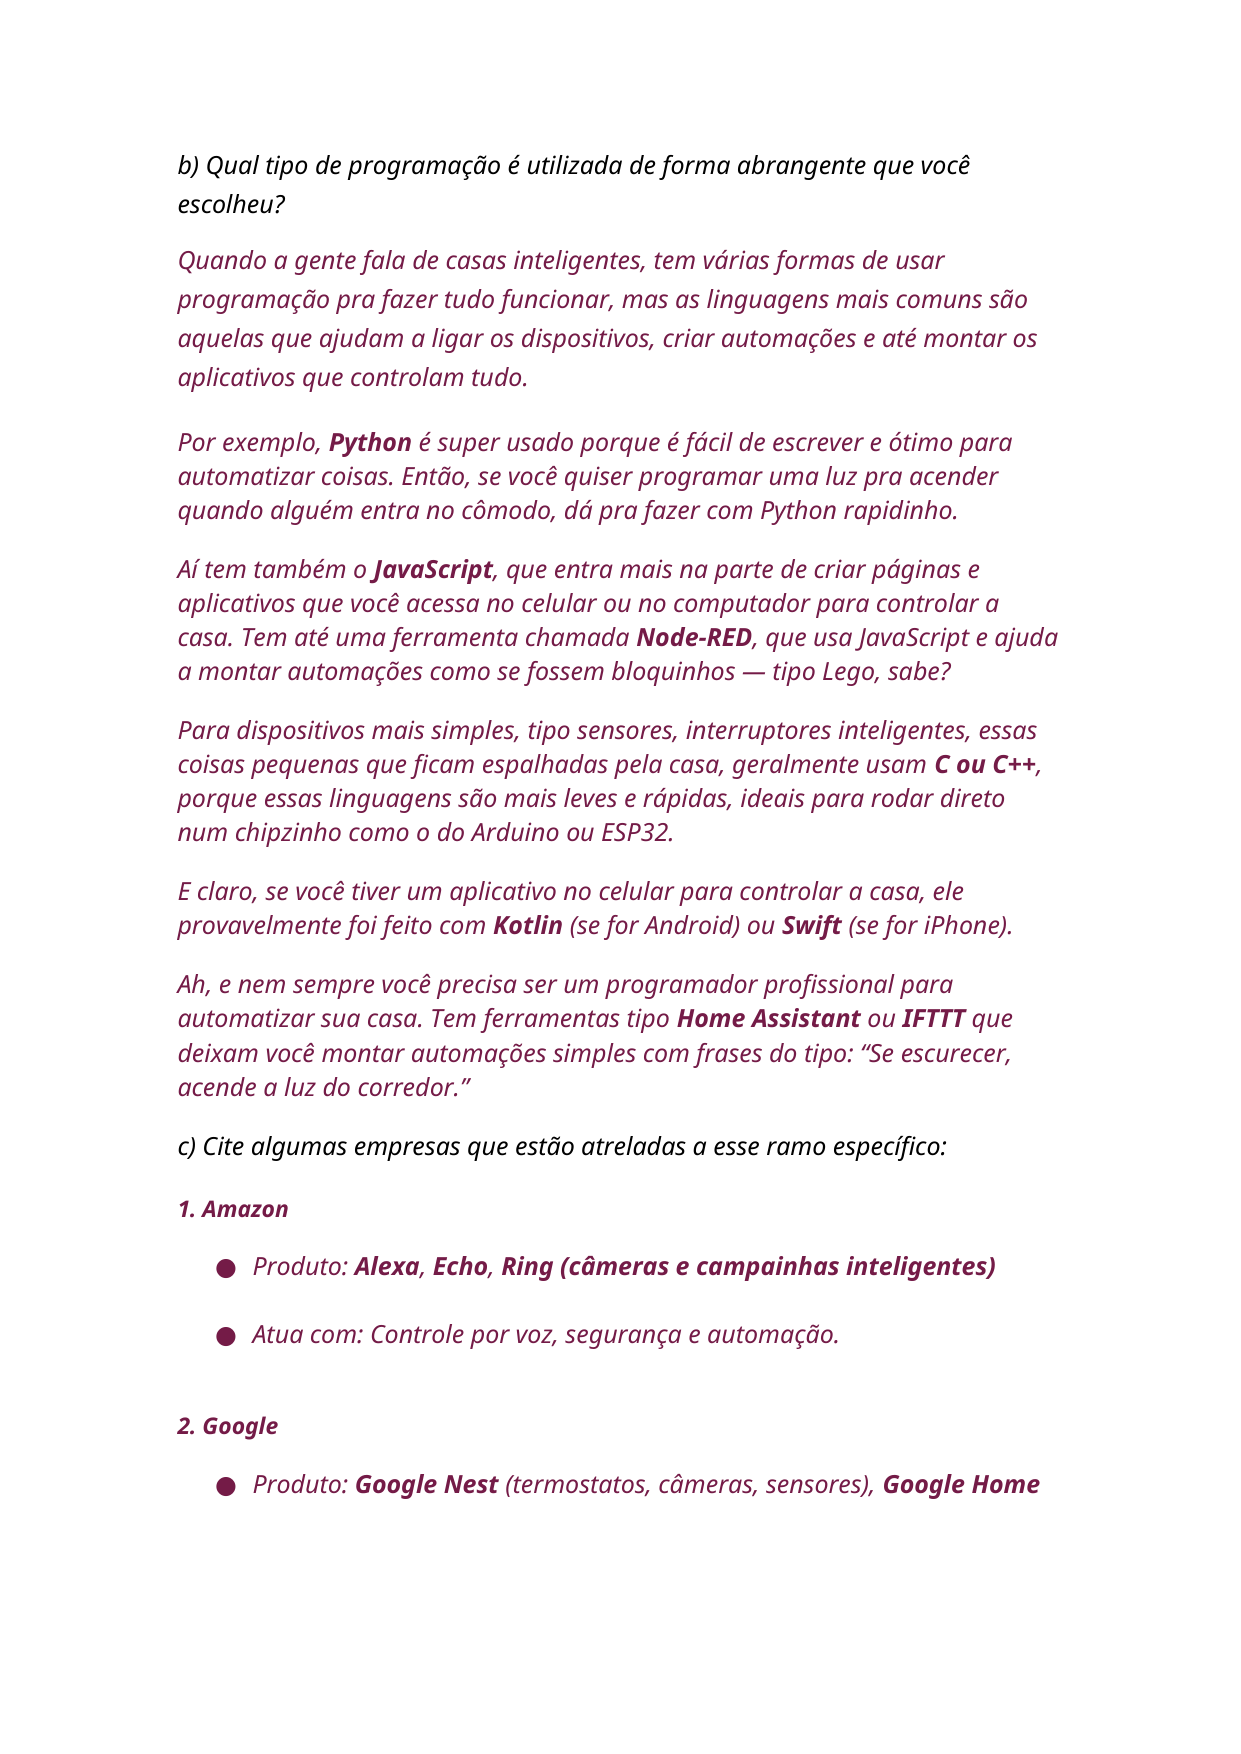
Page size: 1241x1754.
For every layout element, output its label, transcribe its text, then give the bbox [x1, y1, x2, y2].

subtitle 2. Google [177, 1410, 1063, 1441]
list Produto: Google Nest (termostatos, câmeras, sensores), Google Home [215, 1466, 1063, 1534]
text Para dispositivos mais simples, tipo sensores, interruptores inteligentes, essas coisas pequenas que ficam espalhadas pela casa, geralmente usam C ou C++, porque essas linguagens são mais leves e rápidas, ideais para rodar direto num chipzinho como o do Arduino ou ESP32. [177, 713, 1063, 849]
text Aí tem também o JavaScript, que entra mais na parte de criar páginas e aplicativos que você acessa no celular ou no computador para controlar a casa. Tem até uma ferramenta chamada Node-RED, que usa JavaScript e ajuda a montar automações como se fossem bloquinhos — tipo Lego, sabe? [177, 551, 1063, 688]
text Quando a gente fala de casas inteligentes, tem várias formas de usar programação pra fazer tudo funcionar, mas as linguagens mais comuns são aquelas que ajudam a ligar os dispositivos, criar automações e até montar os aplicativos que controlam tudo. [177, 243, 1063, 394]
text c) Cite algumas empresas que estão atreladas a esse ramo específico: [177, 1128, 1063, 1162]
list Produto: Alexa, Echo, Ring (câmeras e campainhas inteligentes) [215, 1249, 1063, 1317]
text E claro, se você tiver um aplicativo no celular para controlar a casa, ele provavelmente foi feito com Kotlin (se for Android) ou Swift (se for iPhone). [177, 874, 1063, 942]
subtitle 1. Amazon [177, 1192, 1063, 1224]
text Por exemplo, Python é super usado porque é fácil de escrever e ótimo para automatizar coisas. Então, se você quiser programar uma luz pra acender quando alguém entra no cômodo, dá pra fazer com Python rapidinho. [177, 424, 1063, 526]
text Ah, e nem sempre você precisa ser um programador profissional para automatizar sua casa. Tem ferramentas tipo Home Assistant ou IFTTT que deixam você montar automações simples com frases do tipo: “Se escurecer, acende a luz do corredor.” [177, 967, 1063, 1103]
list Atua com: Controle por voz, segurança e automação. [215, 1317, 1063, 1385]
text b) Qual tipo de programação é utilizada de forma abrangente que você escolheu? [177, 148, 1063, 221]
